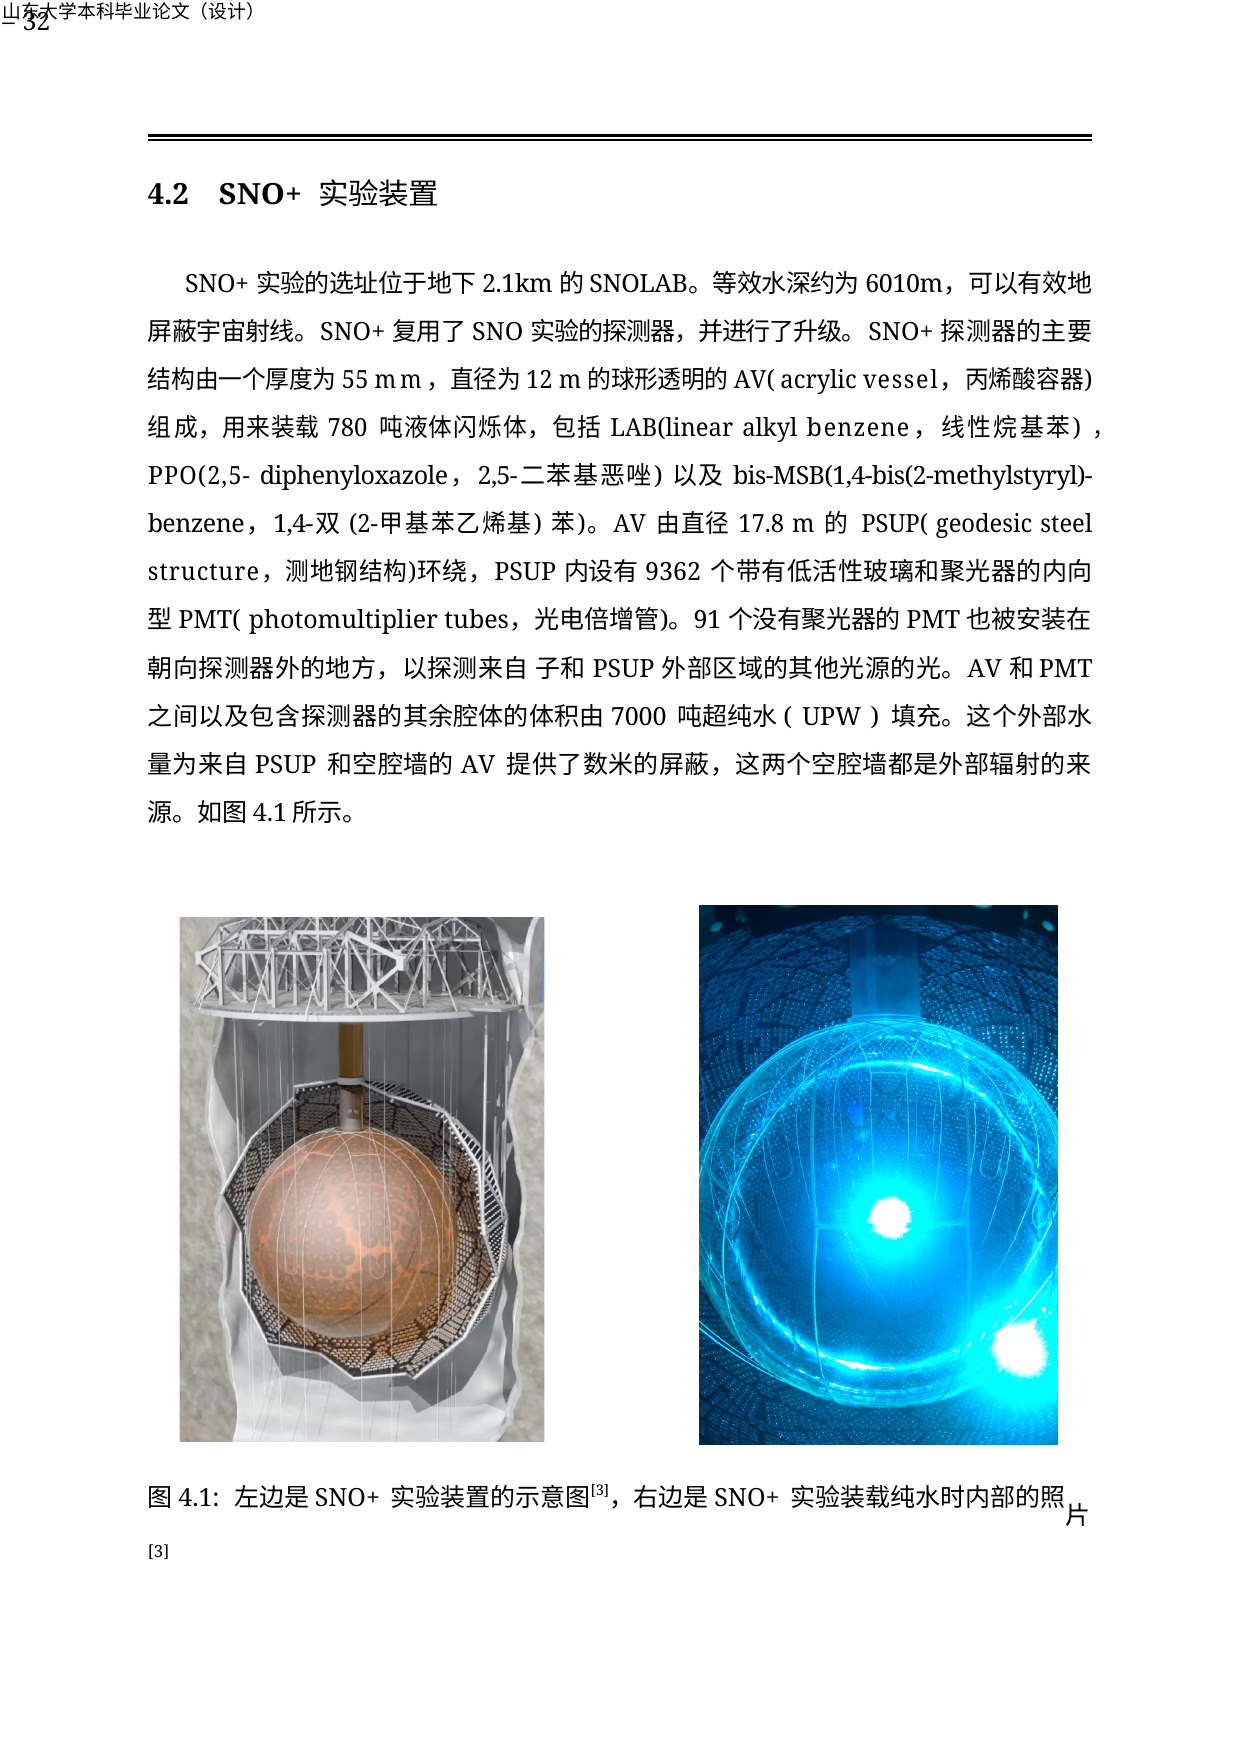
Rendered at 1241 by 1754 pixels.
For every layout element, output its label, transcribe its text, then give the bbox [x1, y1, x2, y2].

text SNO+ 实验的选址位于地下 2.1km 的 SNOLAB。等效水深约为 6010m，可以有效地屏蔽宇宙射线。SNO+ 复用了 SNO 实验的探测器，并进行了升级。SNO+ 探测器的主要结构由一个厚度为 55 mm，直径为 12 m 的球形透明的 AV( acrylic vessel，丙烯酸容器) 组成，用来装载 780 吨液体闪烁体，包括 LAB(linear alkyl benzene，线性烷基苯) ，PPO(2,5- diphenyloxazole，2,5-二苯基恶唑) 以及 bis-MSB(1,4-bis(2-methylstyryl)-benzene，1,4-双 (2-甲基苯乙烯基) 苯)。AV 由直径 17.8 m 的PSUP( geodesic steel structure，测地钢结构)环绕，PSUP 内设有 9362 个带有低活性玻璃和聚光器的内向型 PMT( photomultiplier tubes，光电倍增管)。91 个没有聚光器的 PMT 也被安装在朝向探测器外的地方，以探测来自 子和 PSUP 外部区域的其他光源的光。AV 和 PMT 之间以及包含探测器的其余腔体的体积由 7000 吨超纯水 ( UPW ) 填充。这个外部水量为来自 PSUP 和空腔墙的 AV 提供了数米的屏蔽，这两个空腔墙都是外部辐射的来源。如图4.1所示。 [148, 263, 1093, 829]
picture [179, 917, 545, 934]
list SNO+ 实验装置 [148, 170, 1182, 213]
picture [699, 905, 1058, 934]
text 图 4.1: 左边是 SNO+ 实验装置的示意图[3]，右边是 SNO+ 实验装载纯水时内部的照片[3] [148, 934, 1093, 1562]
